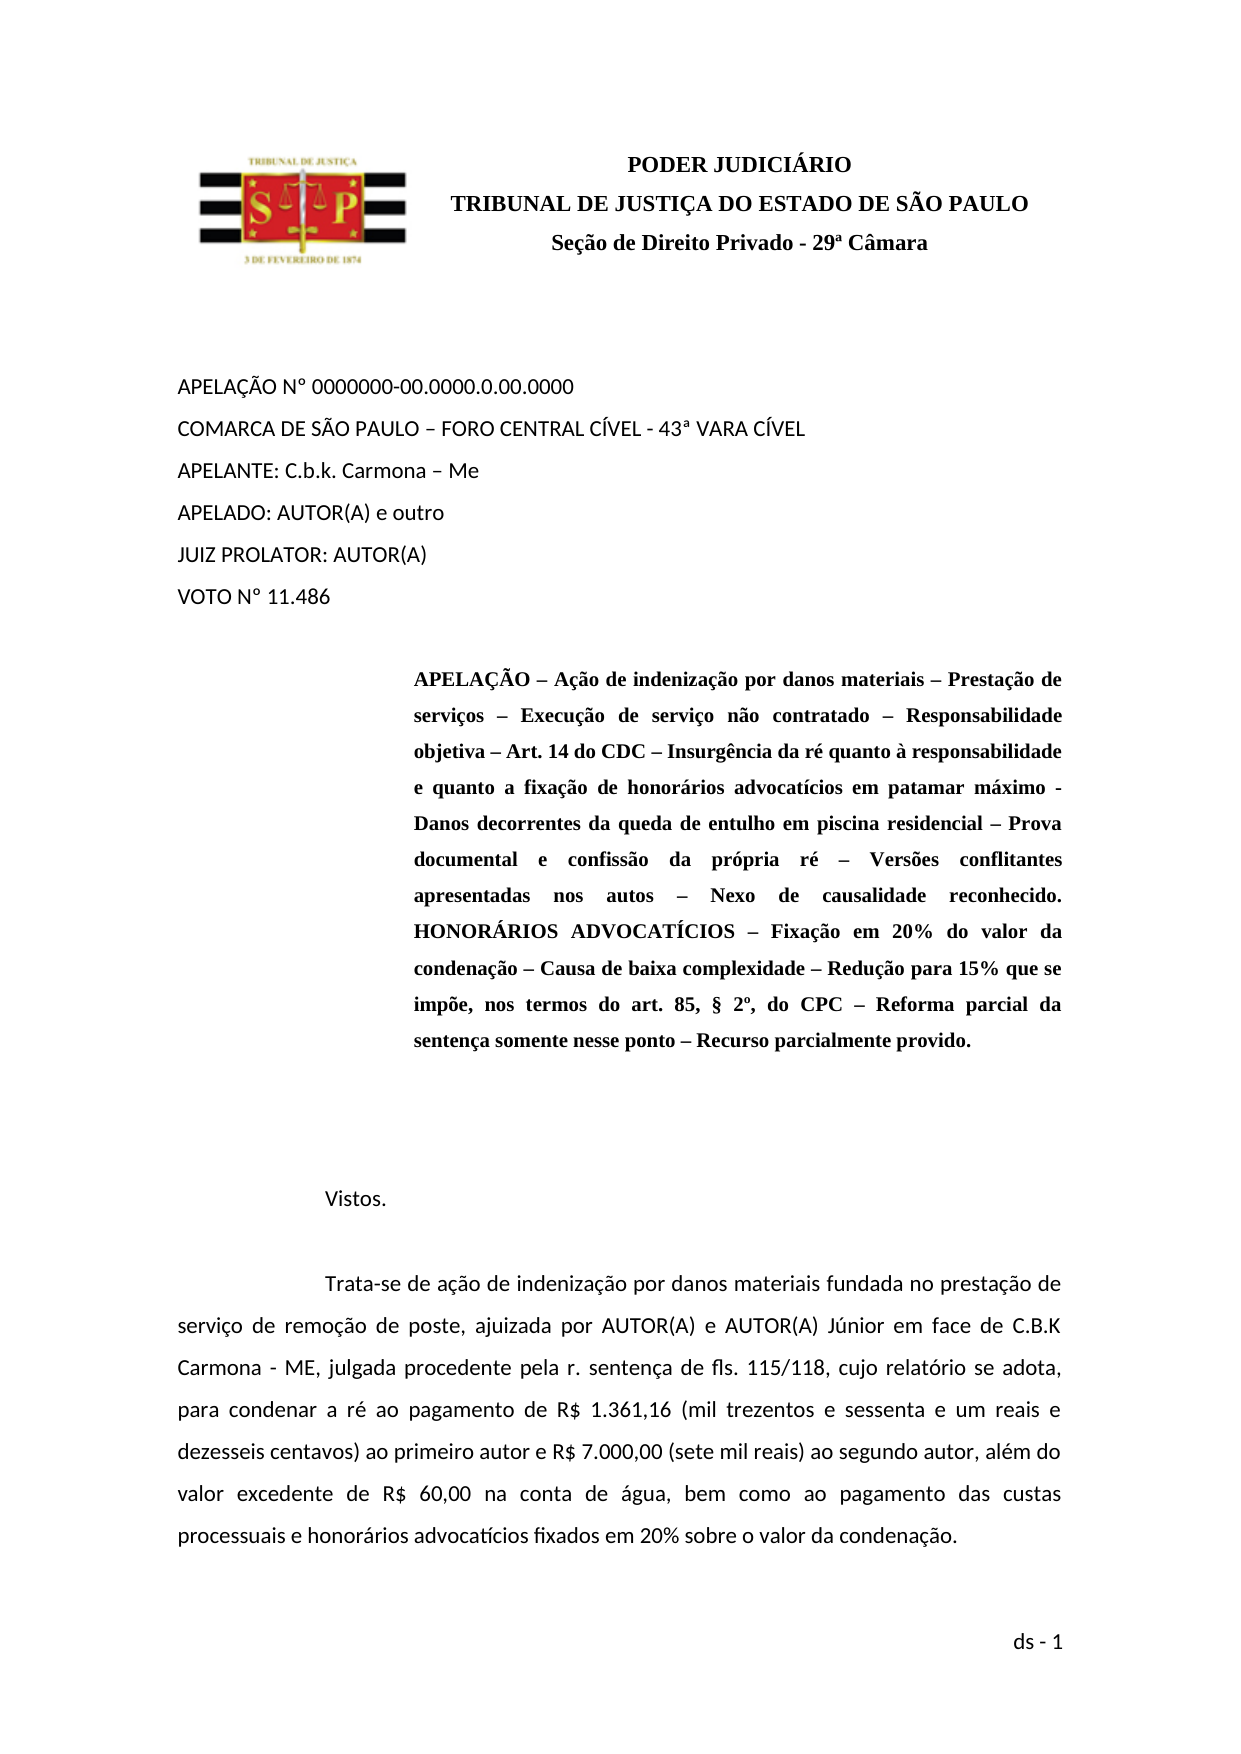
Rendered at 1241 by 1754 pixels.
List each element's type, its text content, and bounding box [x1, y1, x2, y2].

text APELANTE: C.b.k. Carmona – Me [177, 456, 1063, 484]
text Vistos. [177, 1184, 1063, 1212]
text JUIZ PROLATOR: AUTOR(A) [177, 540, 1063, 568]
text APELADO: AUTOR(A) e outro [177, 498, 1063, 526]
text APELAÇÃO – Ação de indenização por danos materiais – Prestação de serviços – Execução de serviço não contratado – Responsabilidade objetiva – Art. 14 do CDC – Insurgência da ré quanto à responsabilidade e quanto a fixação de honorários advocatícios em patamar máximo - Danos decorrentes da queda de entulho em piscina residencial – Prova documental e confissão da própria ré – Versões conflitantes apresentadas nos autos – Nexo de causalidade reconhecido. HONORÁRIOS ADVOCATÍCIOS – Fixação em 20% do valor da condenação – Causa de baixa complexidade – Redução para 15% que se impõe, nos termos do art. 85, § 2º, do CPC – Reforma parcial da sentença somente nesse ponto – Recurso parcialmente provido. [413, 667, 1063, 1052]
text Trata-se de ação de indenização por danos materiais fundada no prestação de serviço de remoção de poste, ajuizada por AUTOR(A) e AUTOR(A) Júnior em face de C.B.K Carmona - ME, julgada procedente pela r. sentença de fls. 115/118, cujo relatório se adota, para condenar a ré ao pagamento de R$ 1.361,16 (mil trezentos e sessenta e um reais e dezesseis centavos) ao primeiro autor e R$ 7.000,00 (sete mil reais) ao segundo autor, além do valor excedente de R$ 60,00 na conta de água, bem como ao pagamento das custas processuais e honorários advocatícios fixados em 20% sobre o valor da condenação. [177, 1269, 1063, 1549]
text COMARCA DE SÃO PAULO – FORO CENTRAL CÍVEL - 43ª VARA CÍVEL [177, 414, 1063, 442]
picture [185, 143, 421, 279]
text VOTO Nº 11.486 [177, 582, 1063, 610]
text APELAÇÃO Nº 0000000-00.0000.0.00.0000 [177, 372, 1063, 400]
